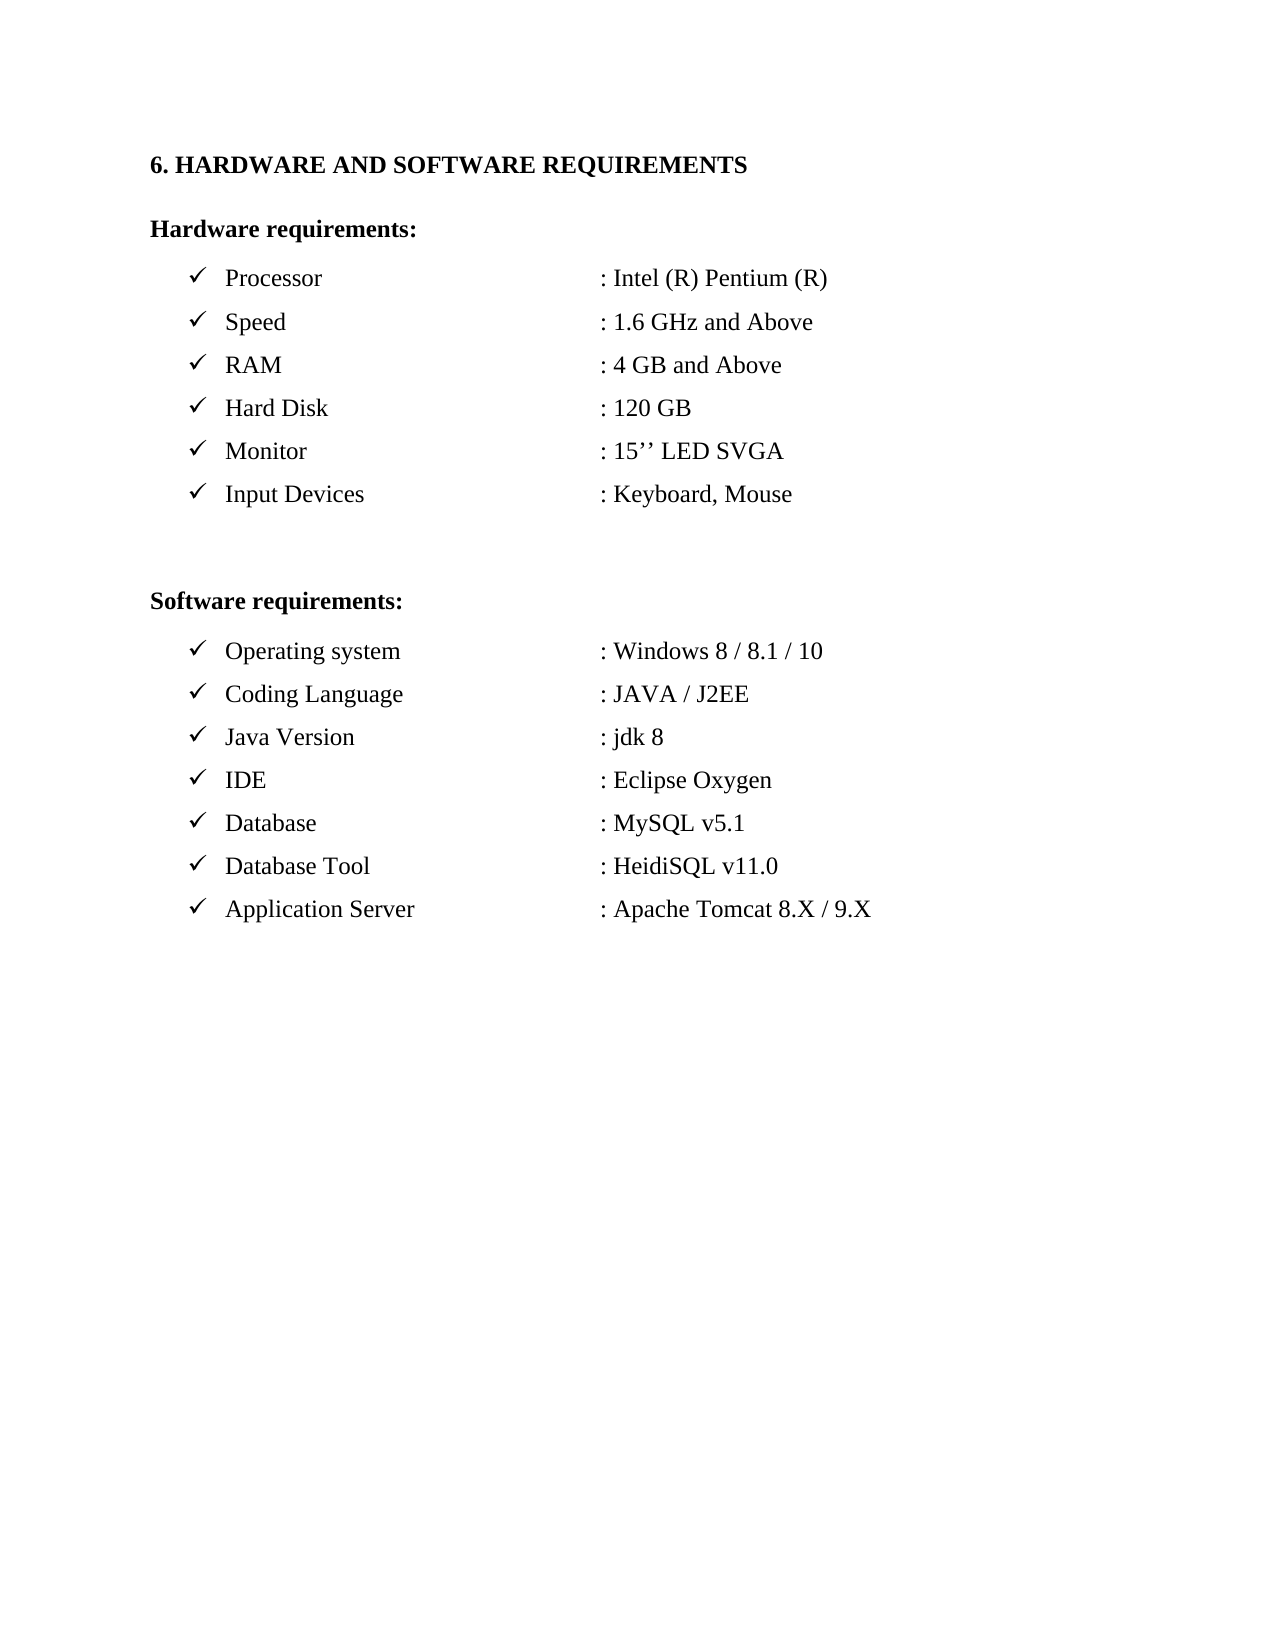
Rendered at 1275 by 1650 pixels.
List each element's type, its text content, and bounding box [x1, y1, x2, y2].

list Java Version : jdk 8 [187, 722, 1125, 751]
list Monitor : 15’’ LED SVGA [187, 436, 1125, 465]
list Input Devices : Keyboard, Mouse [187, 479, 1125, 508]
text Software requirements: [150, 586, 1125, 615]
list Application Server : Apache Tomcat 8.X / 9.X [187, 894, 1125, 923]
list Speed : 1.6 GHz and Above [187, 307, 1125, 335]
list Coding Language : JAVA / J2EE [187, 679, 1125, 708]
text Hardware requirements: [150, 214, 1125, 243]
list Processor : Intel (R) Pentium (R) [187, 263, 1125, 292]
list IDE : Eclipse Oxygen [187, 765, 1125, 794]
list Operating system : Windows 8 / 8.1 / 10 [187, 636, 1125, 664]
list RAM : 4 GB and Above [187, 350, 1125, 378]
text 6. HARDWARE AND SOFTWARE REQUIREMENTS [150, 150, 1125, 179]
list Database Tool : HeidiSQL v11.0 [187, 851, 1125, 880]
list Database : MySQL v5.1 [187, 808, 1125, 837]
list Hard Disk : 120 GB [187, 393, 1125, 422]
